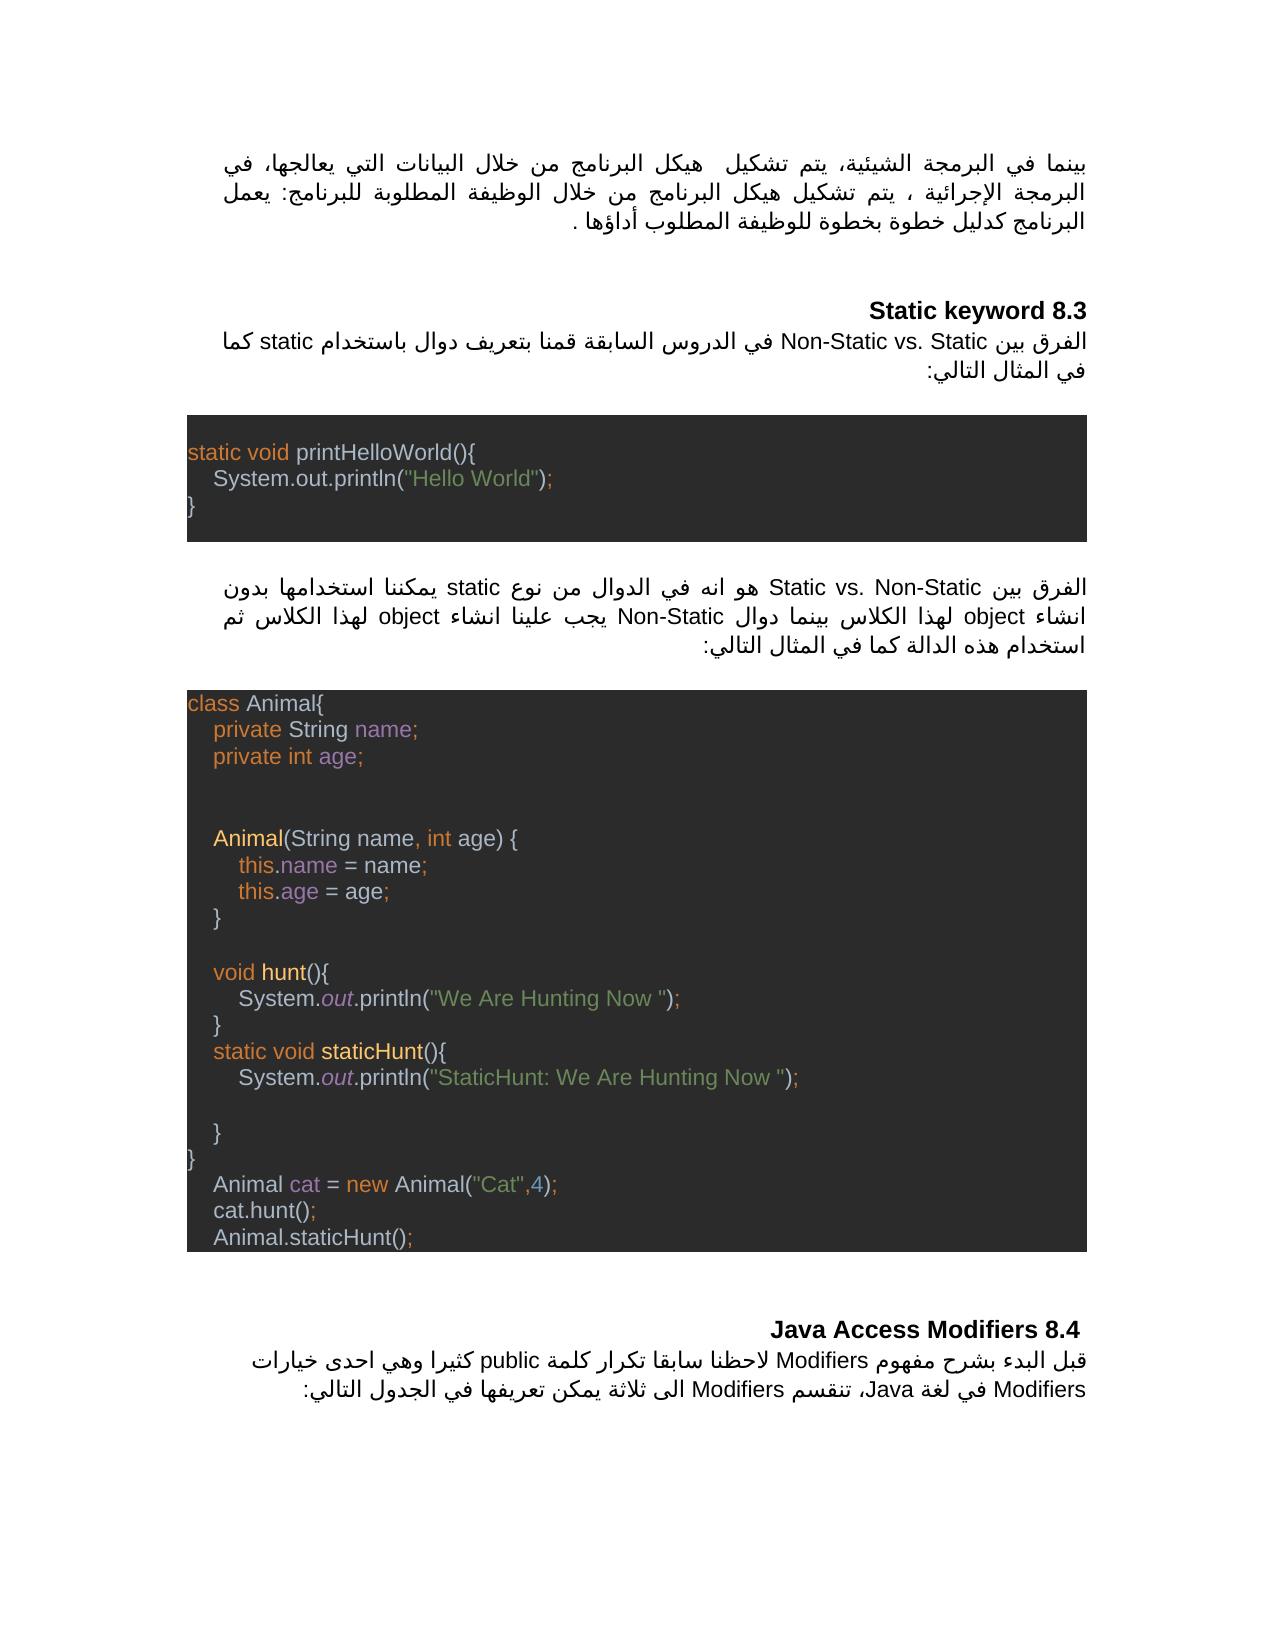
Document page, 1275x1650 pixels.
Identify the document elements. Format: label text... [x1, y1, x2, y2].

text class Animal{ private String name; [187, 690, 1087, 743]
text this.name = name; this.age = age; } void hunt(){ System.out.println("We Are Hunting Now "); } static void staticHunt(){ System.out.println("StaticHunt: We Are Hunting Now "); } } Animal cat = new Animal("Cat",4); [187, 852, 1087, 1197]
text static void printHelloWorld(){ System.out.println("Hello World"); } [187, 439, 1087, 518]
text الفرق بين Non-Static vs. Static في الدروس السابقة قمنا بتعريف دوال باستخدام static كما في المثال التالي: [222, 328, 1087, 383]
text بينما في البرمجة الشيئية، يتم تشكيل ھيكل البرنامج من خلال البيانات التي يعالجھا، في البرمجة الإجرائية ، يتم تشكيل ھيكل البرنامج من خلال الوظيفة المطلوبة للبرنامج: يعمل البرنامج كدليل خطوة بخطوة للوظيفة المطلوب أداؤھا . [222, 150, 1087, 235]
text قبل البدء بشرح مفھوم Modifiers لاحظنا سابقا تكرار كلمة public كثيرا وھي احدى خيارات Modifiers في لغة Java، تنقسم Modifiers الى ثلاثة يمكن تعريفھا في الجدول التالي: [187, 1347, 1087, 1402]
text cat.hunt(); Animal.staticHunt(); [187, 1197, 1087, 1252]
text Java Access Modifiers 8.4 [222, 1315, 1087, 1344]
text الفرق بين Static vs. Non-Static ھو انه في الدوال من نوع static يمكننا استخدامھا بدون انشاء object لھذا الكلاس بينما دوال Non-Static يجب علينا انشاء object لھذا الكلاس ثم استخدام ھذه الدالة كما في المثال التالي: [223, 573, 1087, 658]
text Static keyword 8.3 [222, 296, 1087, 324]
text private int age; Animal(String name, int age) { [187, 743, 1087, 852]
